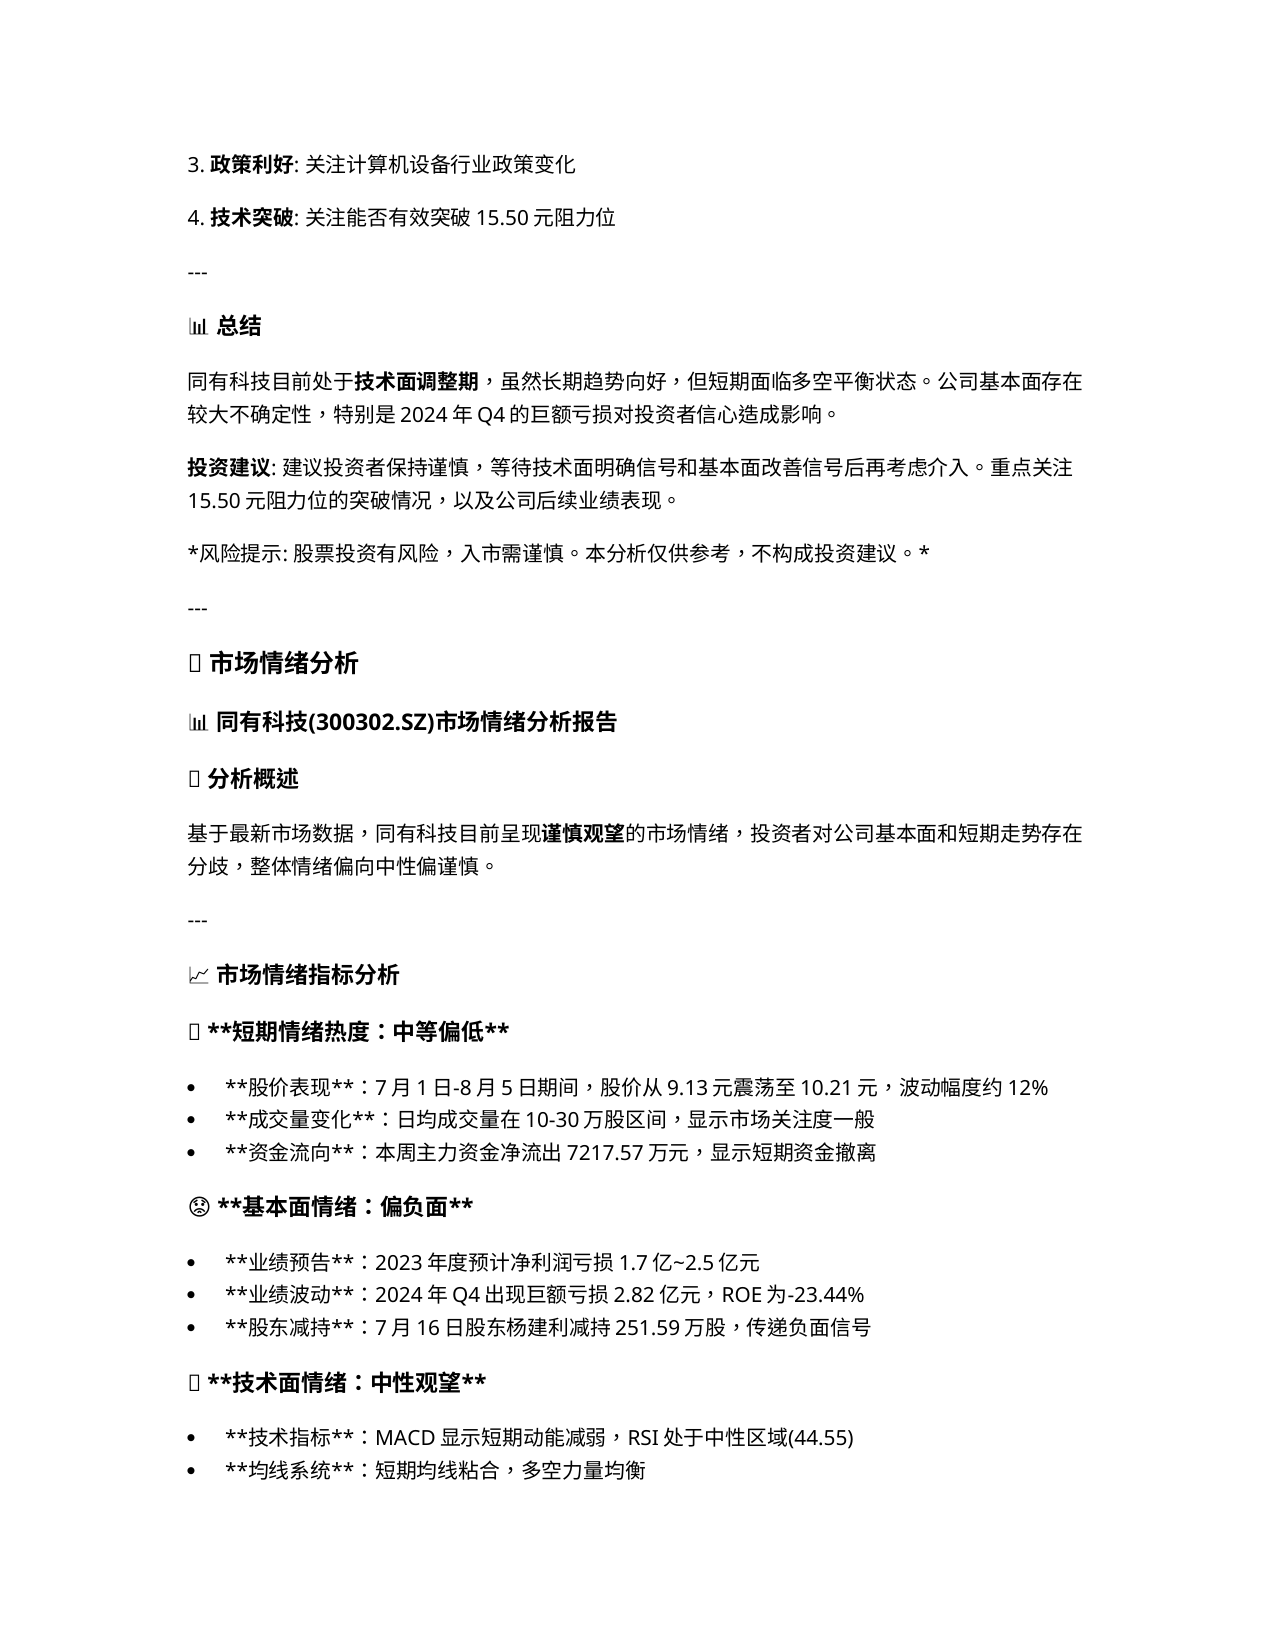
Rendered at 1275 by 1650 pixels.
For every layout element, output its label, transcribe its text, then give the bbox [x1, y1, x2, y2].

text 基于最新市场数据，同有科技目前呈现谨慎观望的市场情绪，投资者对公司基本面和短期走势存在分歧，整体情绪偏向中性偏谨慎。 [187, 819, 1087, 881]
list **均线系统**：短期均线粘合，多空力量均衡 [187, 1456, 1087, 1484]
text 投资建议: 建议投资者保持谨慎，等待技术面明确信号和基本面改善信号后再考虑介入。重点关注15.50元阻力位的突破情况，以及公司后续业绩表现。 [187, 453, 1087, 514]
subtitle 📈 市场情绪指标分析 [187, 959, 1087, 990]
subtitle 📊 总结 [187, 310, 1087, 342]
text 3. 政策利好: 关注计算机设备行业政策变化 [187, 150, 1087, 178]
subtitle 🤔 **技术面情绪：中性观望** [187, 1367, 1087, 1398]
subtitle 💭 市场情绪分析 [187, 646, 1087, 680]
text --- [187, 906, 1087, 934]
list **业绩预告**：2023年度预计净利润亏损1.7亿~2.5亿元 [187, 1248, 1087, 1276]
list **资金流向**：本周主力资金净流出7217.57万元，显示短期资金撤离 [187, 1138, 1087, 1166]
subtitle 😟 **基本面情绪：偏负面** [187, 1191, 1087, 1222]
subtitle 🔥 **短期情绪热度：中等偏低** [187, 1016, 1087, 1047]
text *风险提示: 股票投资有风险，入市需谨慎。本分析仅供参考，不构成投资建议。* [187, 539, 1087, 568]
list **技术指标**：MACD显示短期动能减弱，RSI处于中性区域(44.55) [187, 1423, 1087, 1452]
list **股东减持**：7月16日股东杨建利减持251.59万股，传递负面信号 [187, 1313, 1087, 1342]
list **股价表现**：7月1日-8月5日期间，股价从9.13元震荡至10.21元，波动幅度约12% [187, 1073, 1087, 1101]
text --- [187, 257, 1087, 285]
text 4. 技术突破: 关注能否有效突破15.50元阻力位 [187, 203, 1087, 232]
subtitle 🎯 分析概述 [187, 763, 1087, 794]
text --- [187, 593, 1087, 621]
list **成交量变化**：日均成交量在10-30万股区间，显示市场关注度一般 [187, 1105, 1087, 1134]
subtitle 📊 同有科技(300302.SZ)市场情绪分析报告 [187, 706, 1087, 737]
text 同有科技目前处于技术面调整期，虽然长期趋势向好，但短期面临多空平衡状态。公司基本面存在较大不确定性，特别是2024年Q4的巨额亏损对投资者信心造成影响。 [187, 367, 1087, 428]
list **业绩波动**：2024年Q4出现巨额亏损2.82亿元，ROE为-23.44% [187, 1281, 1087, 1309]
